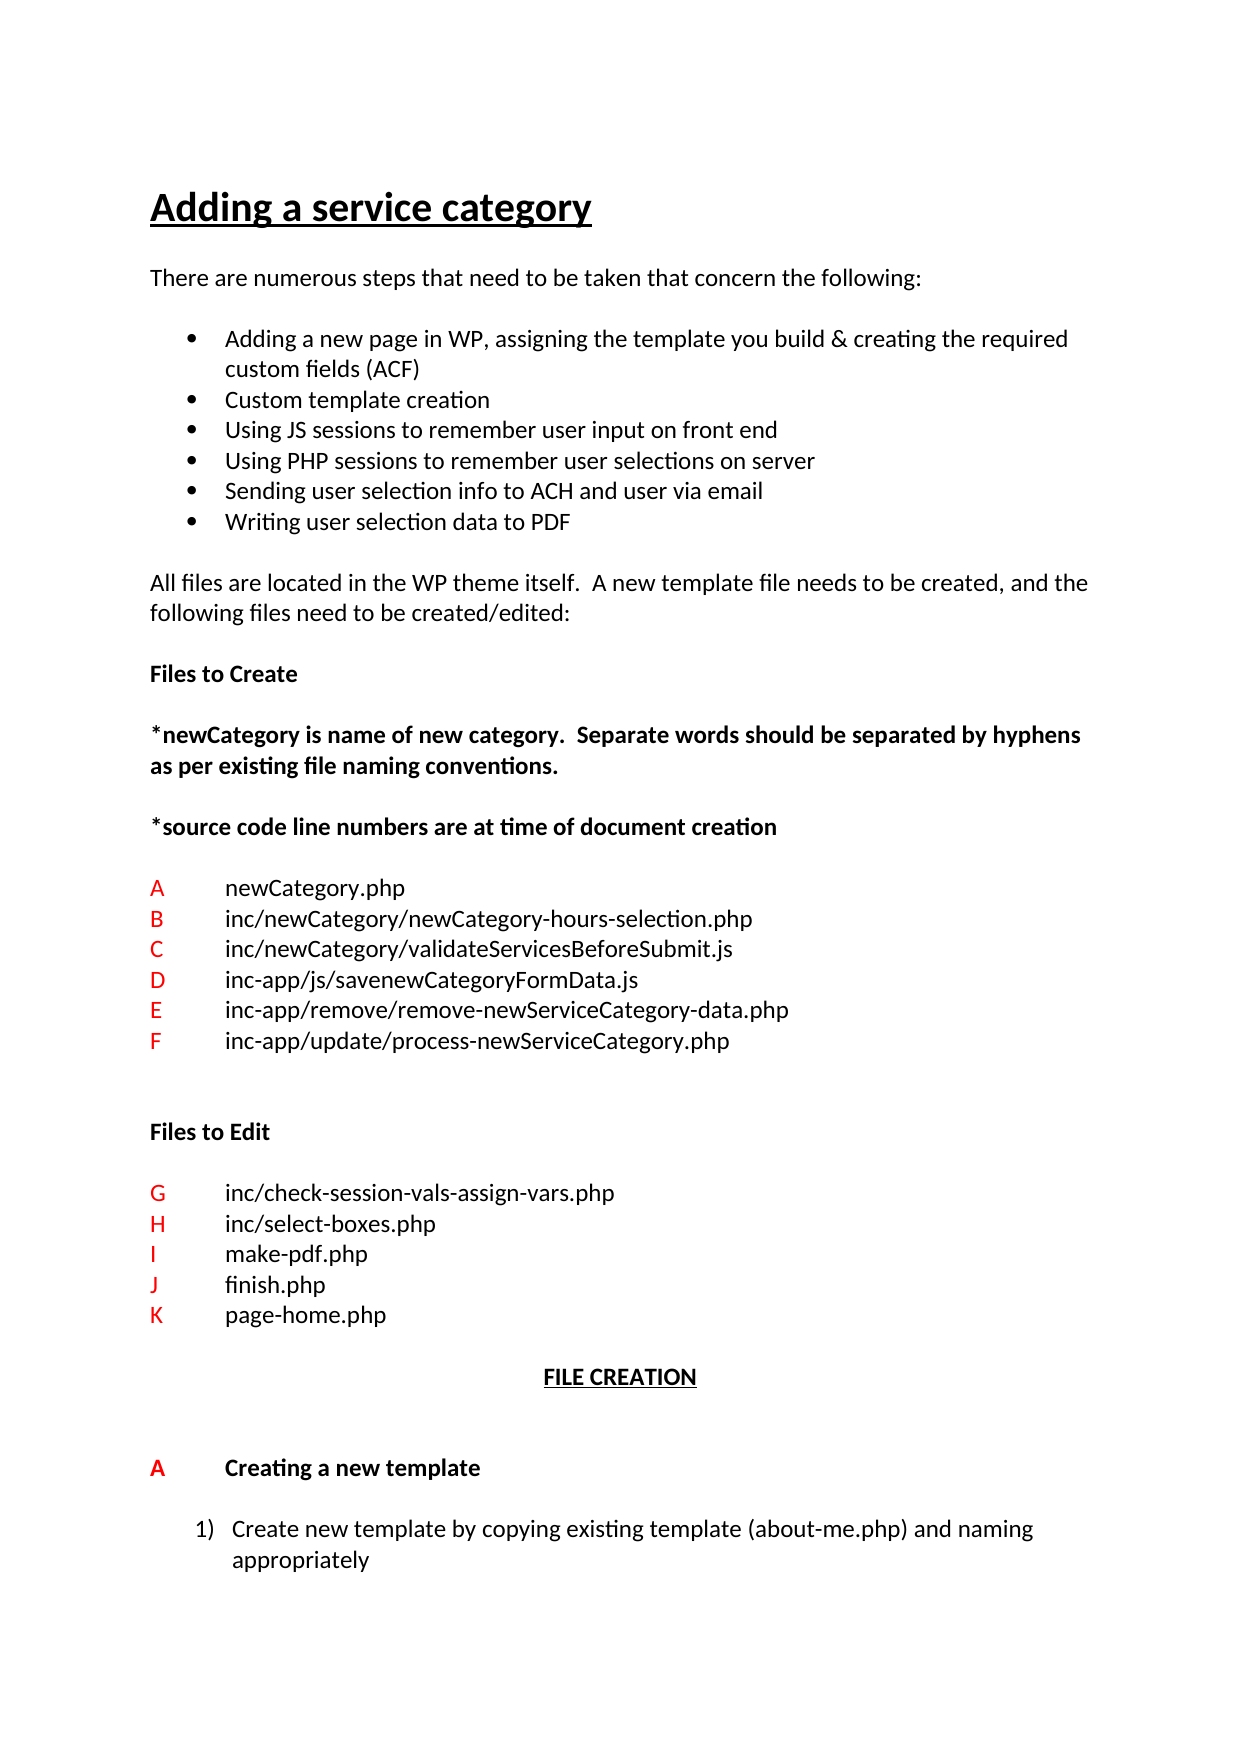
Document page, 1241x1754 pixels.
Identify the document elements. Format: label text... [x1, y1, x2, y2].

text Files to Edit [150, 1116, 1090, 1147]
text A Creating a new template [150, 1452, 1090, 1483]
text All files are located in the WP theme itself. A new template file needs to be created, and the following files need to be created/edited: [150, 567, 1090, 628]
text There are numerous steps that need to be taken that concern the following: [150, 262, 1090, 292]
list Using PHP sessions to remember user selections on server [187, 445, 1090, 476]
text FILE CREATION [150, 1361, 1090, 1391]
text *newCategory is name of new category. Separate words should be separated by hyphens as per existing file naming conventions. [150, 720, 1090, 781]
text D inc-app/js/savenewCategoryFormData.js [150, 964, 1090, 994]
text F inc-app/update/process-newServiceCategory.php [150, 1025, 1090, 1055]
text *source code line numbers are at time of document creation [150, 811, 1090, 842]
text A newCategory.php [150, 872, 1090, 903]
text I make-pdf.php [150, 1238, 1090, 1269]
list Using JS sessions to remember user input on front end [187, 414, 1090, 445]
list Custom template creation [187, 384, 1090, 414]
text Adding a service category [150, 181, 1090, 231]
list Adding a new page in WP, assigning the template you build & creating the required custom fields (ACF) [187, 323, 1090, 384]
text H inc/select-boxes.php [150, 1208, 1090, 1238]
list Writing user selection data to PDF [187, 506, 1090, 537]
text B inc/newCategory/newCategory-hours-selection.php [150, 903, 1090, 933]
text C inc/newCategory/validateServicesBeforeSubmit.js [150, 933, 1090, 964]
text K page-home.php [150, 1299, 1090, 1330]
text J finish.php [150, 1269, 1090, 1299]
text G inc/check-session-vals-assign-vars.php [150, 1177, 1090, 1208]
text E inc-app/remove/remove-newServiceCategory-data.php [150, 994, 1090, 1025]
text Files to Create [150, 659, 1090, 689]
list Create new template by copying existing template (about-me.php) and naming appropriately [194, 1513, 1090, 1574]
list Sending user selection info to ACH and user via email [187, 476, 1090, 506]
